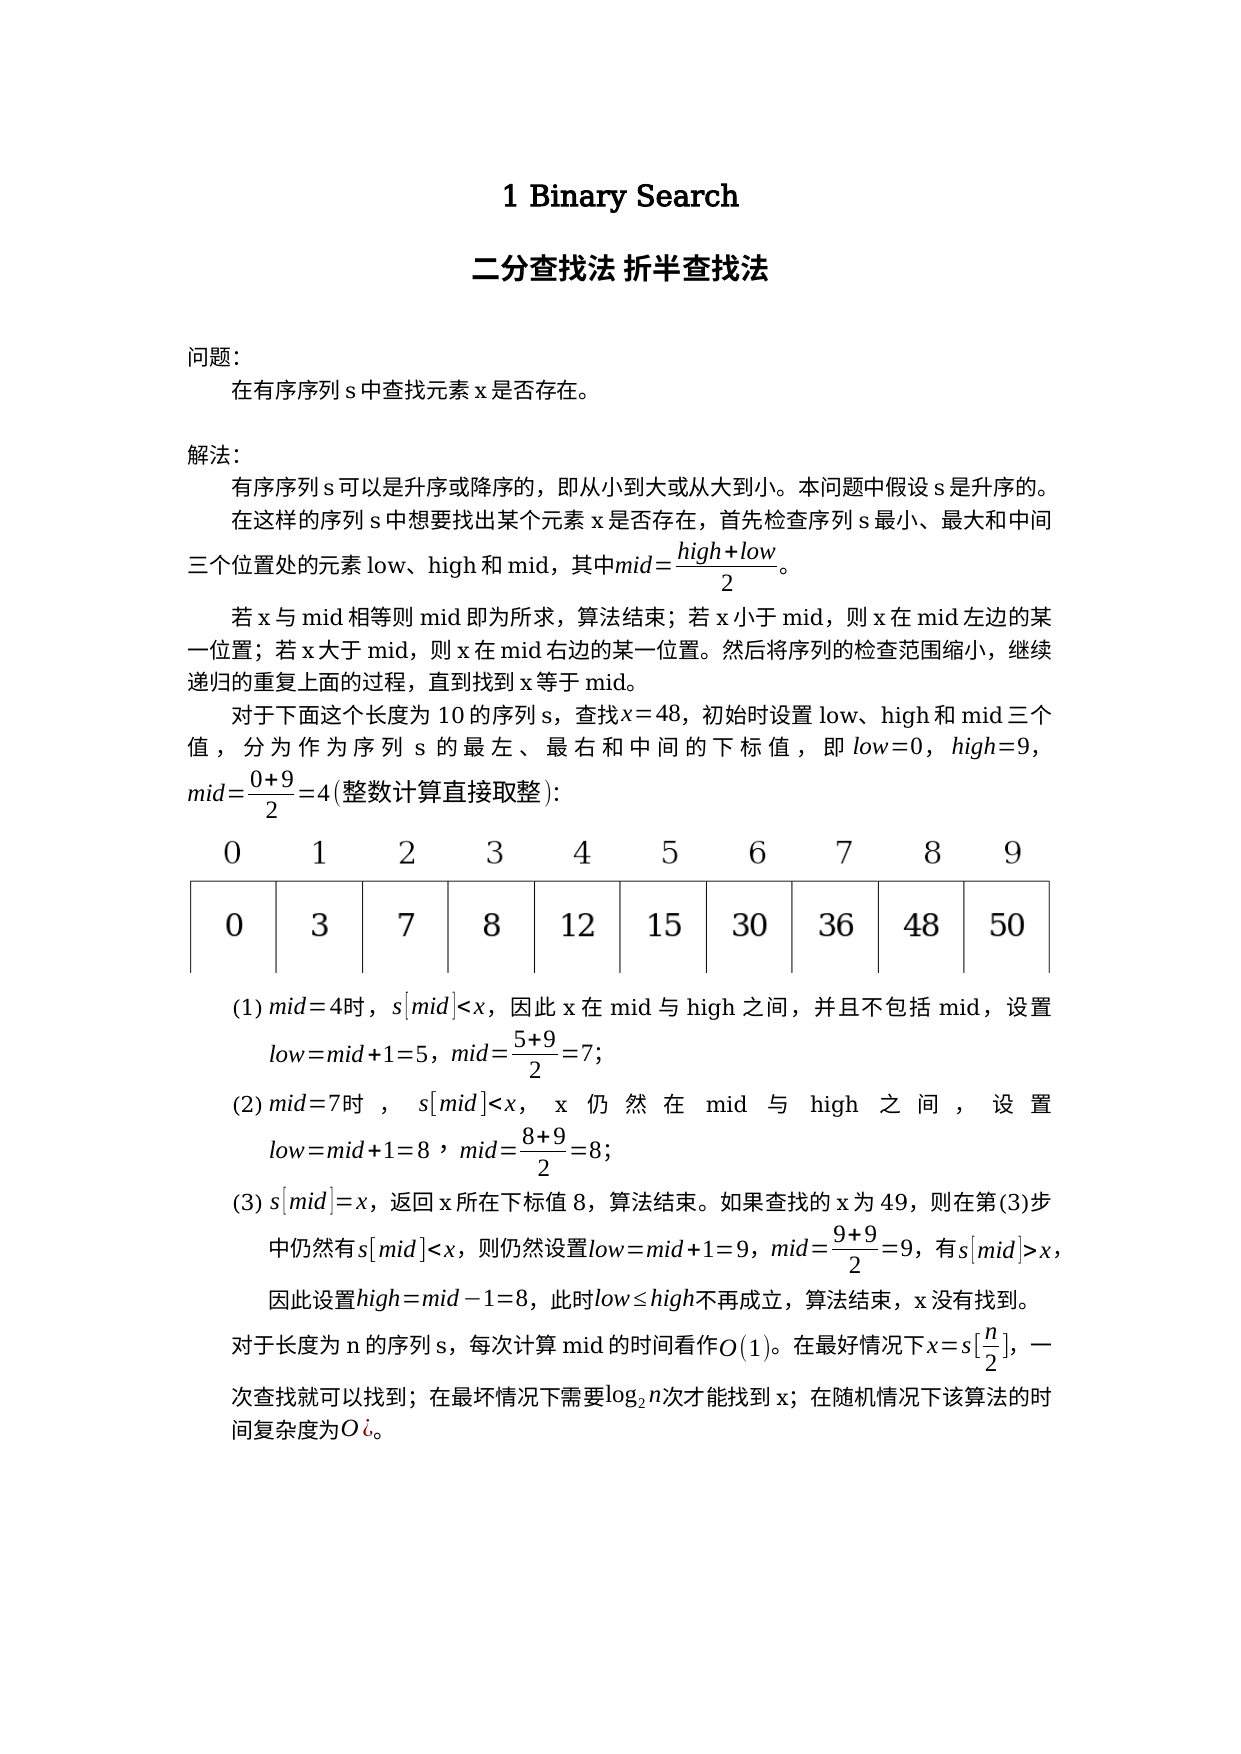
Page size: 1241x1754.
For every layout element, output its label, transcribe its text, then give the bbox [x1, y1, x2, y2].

text 对于下面这个长度为10的序列s，查找，初始时设置low、high和mid三个值，分为作为序列s的最左、最右和中间的下标值，即，，： [187, 697, 1053, 827]
list 时，，x仍然在mid与high之间，设置； [231, 1087, 1053, 1185]
list ，返回x所在下标值8，算法结束。如果查找的x为49，则在第(3)步中仍然有，则仍然设置，，有，因此设置，此时不再成立，算法结束，x没有找到。 [231, 1185, 1053, 1315]
text 在这样的序列s中想要找出某个元素x是否存在，首先检查序列s最小、最大和中间三个位置处的元素low、high和mid，其中。 [187, 502, 1053, 600]
text 若x与mid相等则mid即为所求，算法结束；若x小于mid，则x在mid左边的某一位置；若x大于mid，则x在mid右边的某一位置。然后将序列的检查范围缩小，继续递归的重复上面的过程，直到找到x等于mid。 [187, 600, 1053, 697]
text 有序序列s可以是升序或降序的，即从小到大或从大到小。本问题中假设s是升序的。 [187, 470, 1053, 502]
list 时，，因此x在mid与high之间，并且不包括mid，设置，； [231, 990, 1053, 1087]
text 问题： [187, 340, 1053, 372]
text 解法： [187, 437, 1053, 470]
subtitle 二分查找法 折半查找法 [187, 234, 1053, 299]
subtitle 1 Binary Search [187, 162, 1053, 227]
text 在有序序列s中查找元素x是否存在。 [187, 372, 1053, 405]
text 对于长度为n的序列s，每次计算mid的时间看作。在最好情况下，一次查找就可以找到；在最坏情况下需要次才能找到x；在随机情况下该算法的时间复杂度为。 [231, 1315, 1053, 1445]
